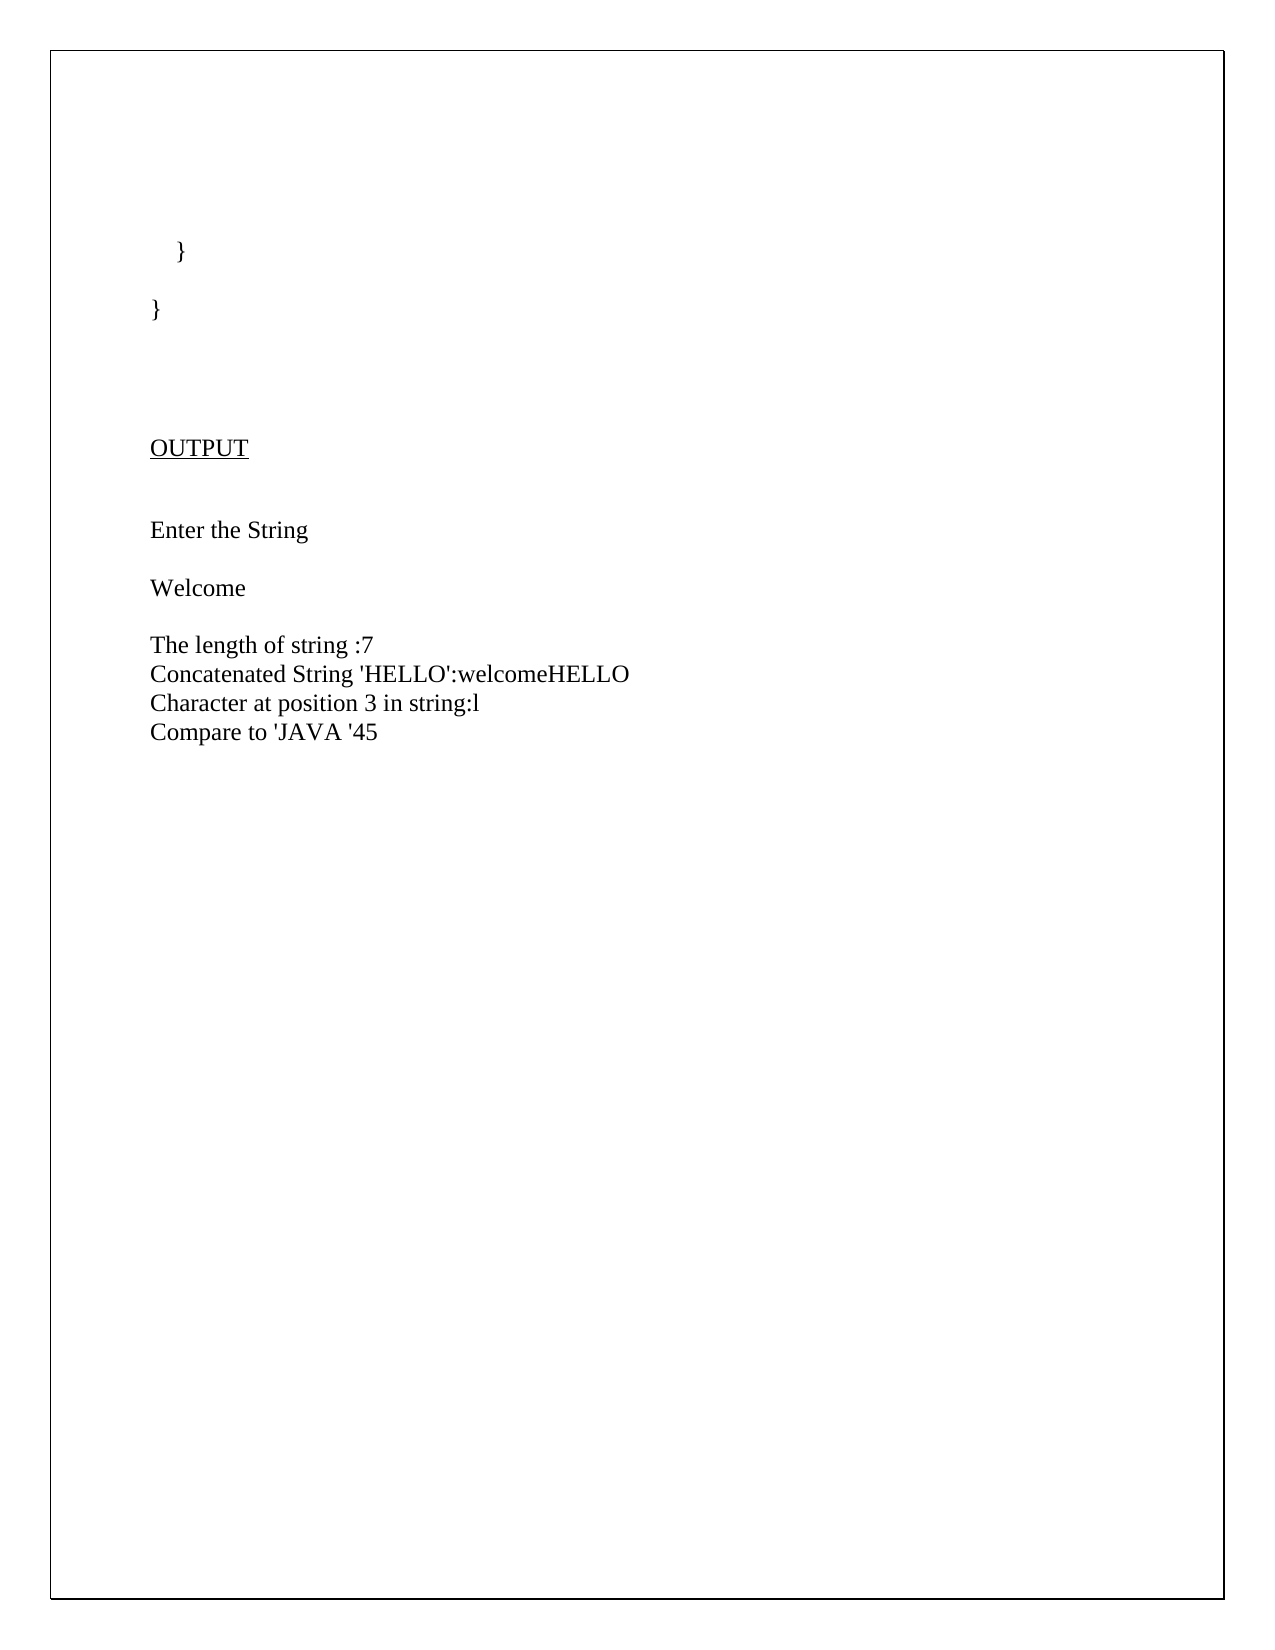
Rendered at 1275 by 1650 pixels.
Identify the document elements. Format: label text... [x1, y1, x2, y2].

text Concatenated String 'HELLO':welcomeHELLO [150, 659, 1124, 688]
text Enter the String [150, 516, 1124, 544]
text Character at position 3 in string:l [150, 688, 1124, 717]
text Welcome [150, 573, 1124, 602]
text OUTPUT [150, 433, 1124, 462]
text } [150, 236, 1124, 265]
text Compare to 'JAVA '45 [150, 717, 1124, 746]
text The length of string :7 [150, 631, 1124, 659]
text } [150, 294, 1124, 322]
